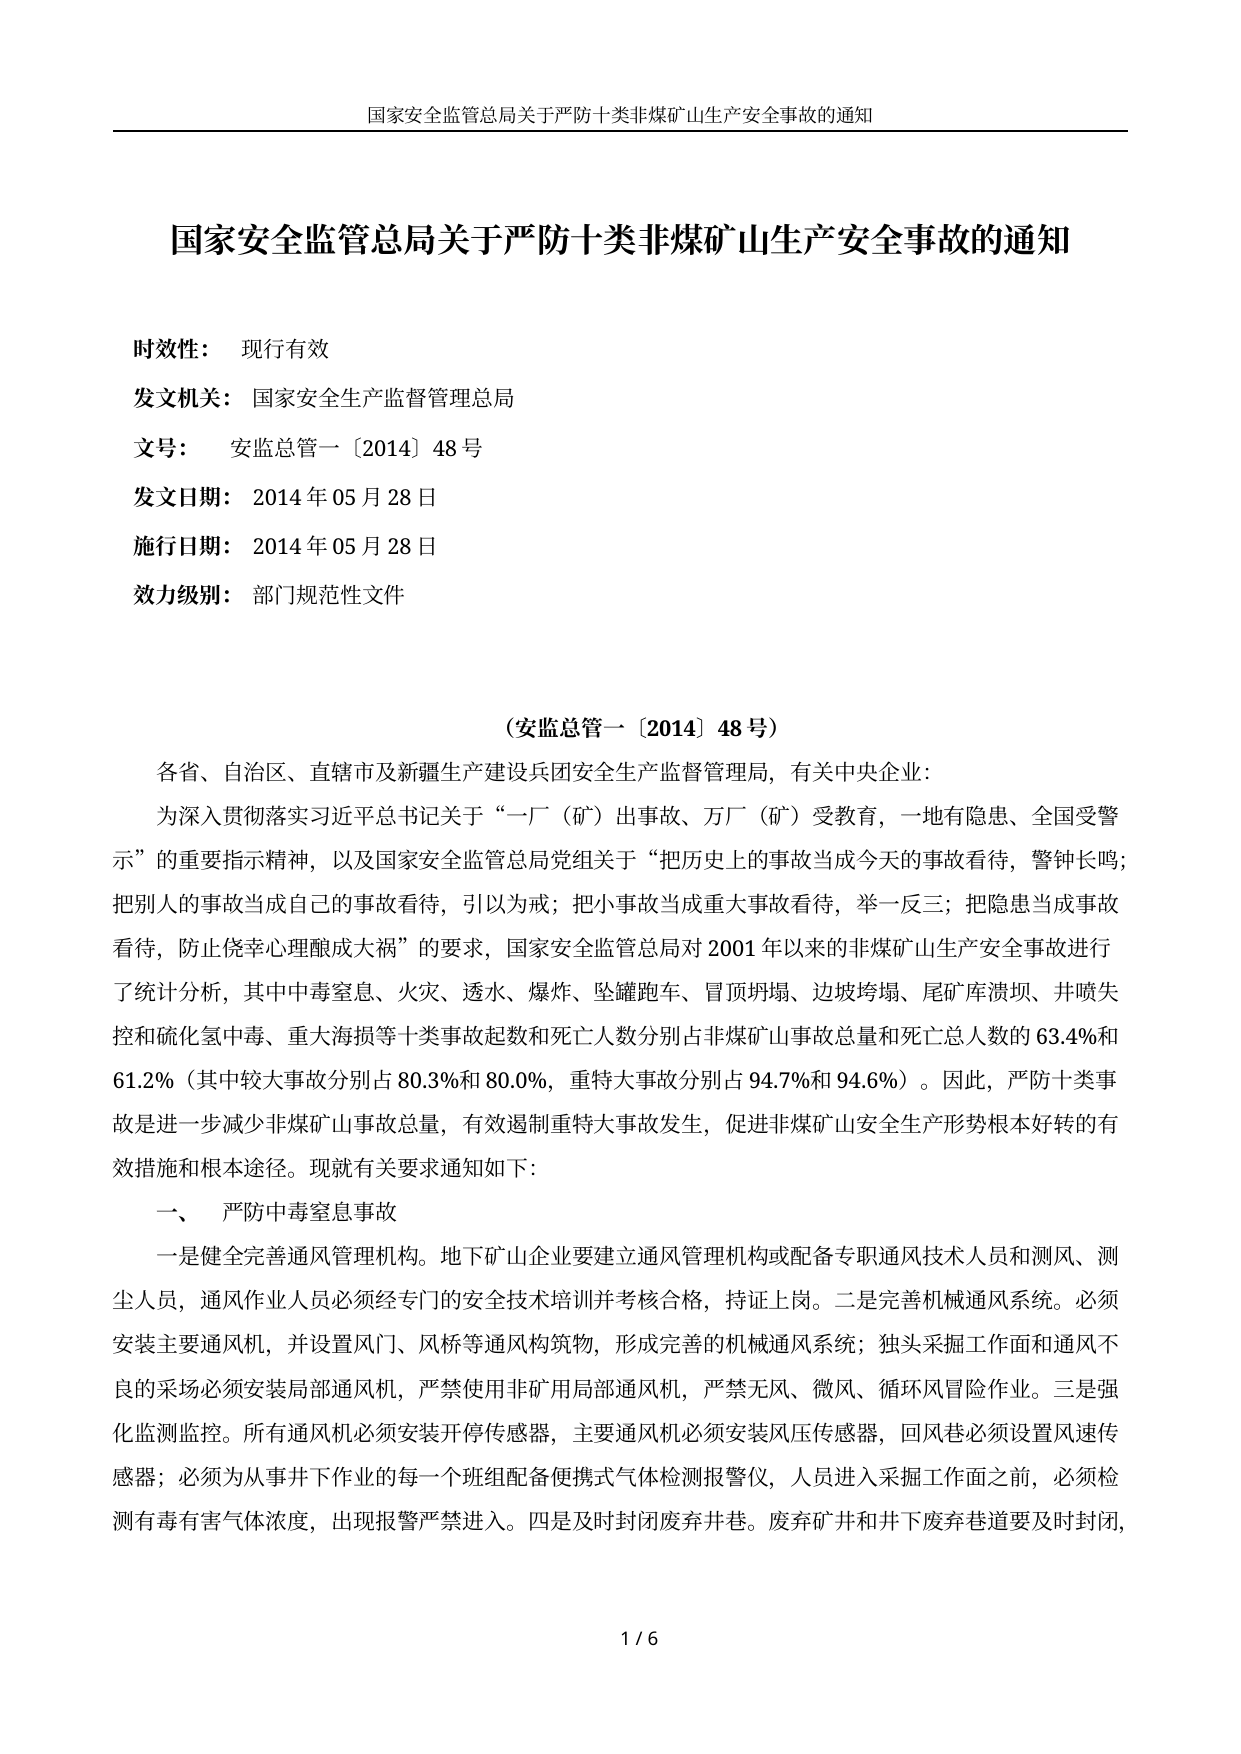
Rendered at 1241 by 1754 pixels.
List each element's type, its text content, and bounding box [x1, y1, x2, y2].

text （安监总管一〔2014〕48号） [112, 704, 1128, 749]
text 各省、自治区、直辖市及新疆生产建设兵团安全生产监督管理局，有关中央企业： [112, 749, 1128, 793]
text 国家安全监管总局关于严防十类非煤矿山生产安全事故的通知 [112, 194, 1128, 282]
text 一、 严防中毒窒息事故 [112, 1189, 1128, 1233]
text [112, 1233, 1128, 1542]
text 为深入贯彻落实习近平总书记关于“一厂（矿）出事故、万厂（矿）受教育，一地有隐患、全国受警示”的重要指示精神，以及国家安全监管总局党组关于“把历史上的事故当成今天的事故看待，警钟长鸣；把别人的事故当成自己的事故看待，引以为戒；把小事故当成重大事故看待，举一反三；把隐患当成事故看待，防止侥幸心理酿成大祸”的要求，国家安全监管总局对2001年以来的非煤矿山生产安全事故进行了统计分析，其中中毒窒息、火灾、透水、爆炸、坠罐跑车、冒顶坍塌、边坡垮塌、尾矿库溃坝、井喷失控和硫化氢中毒、重大海损等十类事故起数和死亡人数分别占非煤矿山事故总量和死亡总人数的63.4%和61.2%（其中较大事故分别占80.3%和80.0%，重特大事故分别占94.7%和94.6%）。因此，严防十类事故是进一步减少非煤矿山事故总量，有效遏制重特大事故发生，促进非煤矿山安全生产形势根本好转的有效措施和根本途径。现就有关要求通知如下： [112, 793, 1128, 1189]
